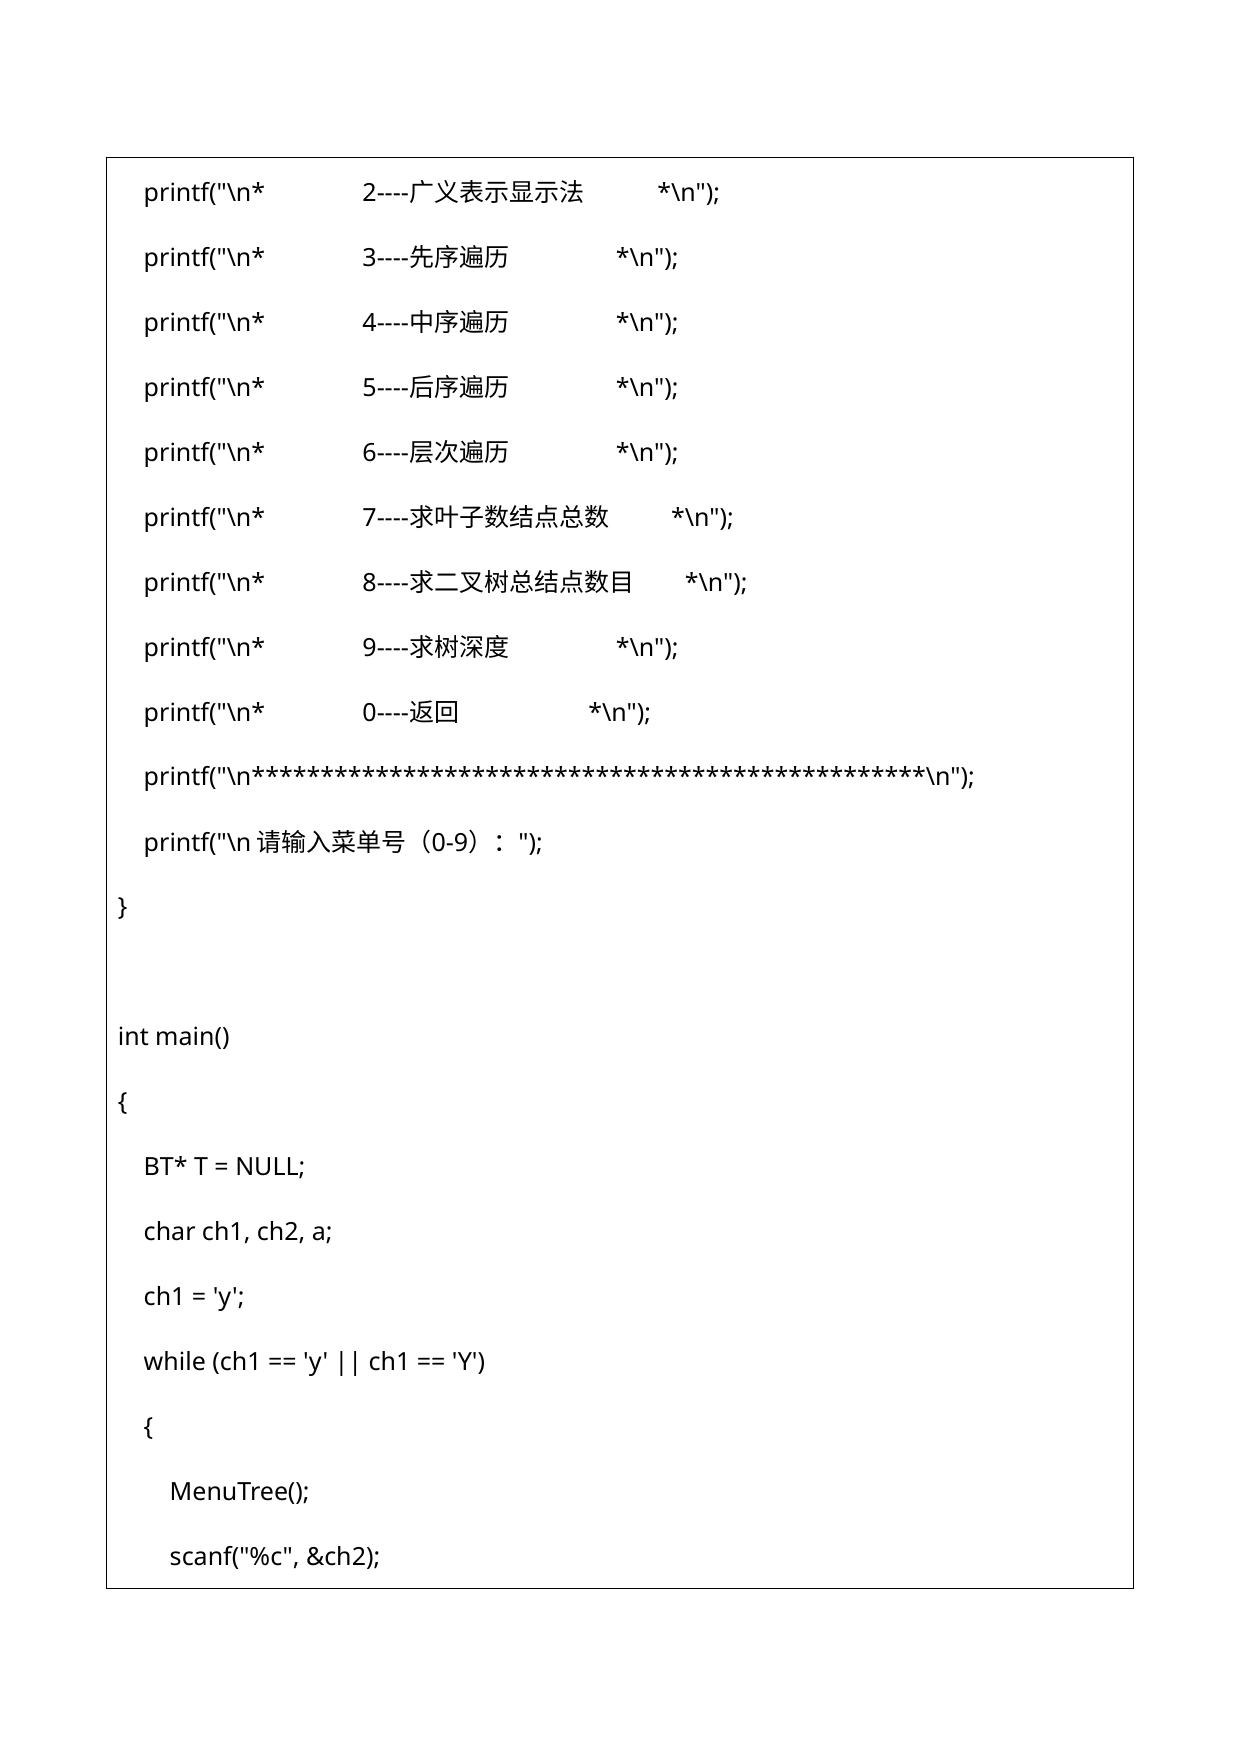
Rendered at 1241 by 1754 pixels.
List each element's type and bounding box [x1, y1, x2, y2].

table_cell [107, 158, 1133, 1588]
